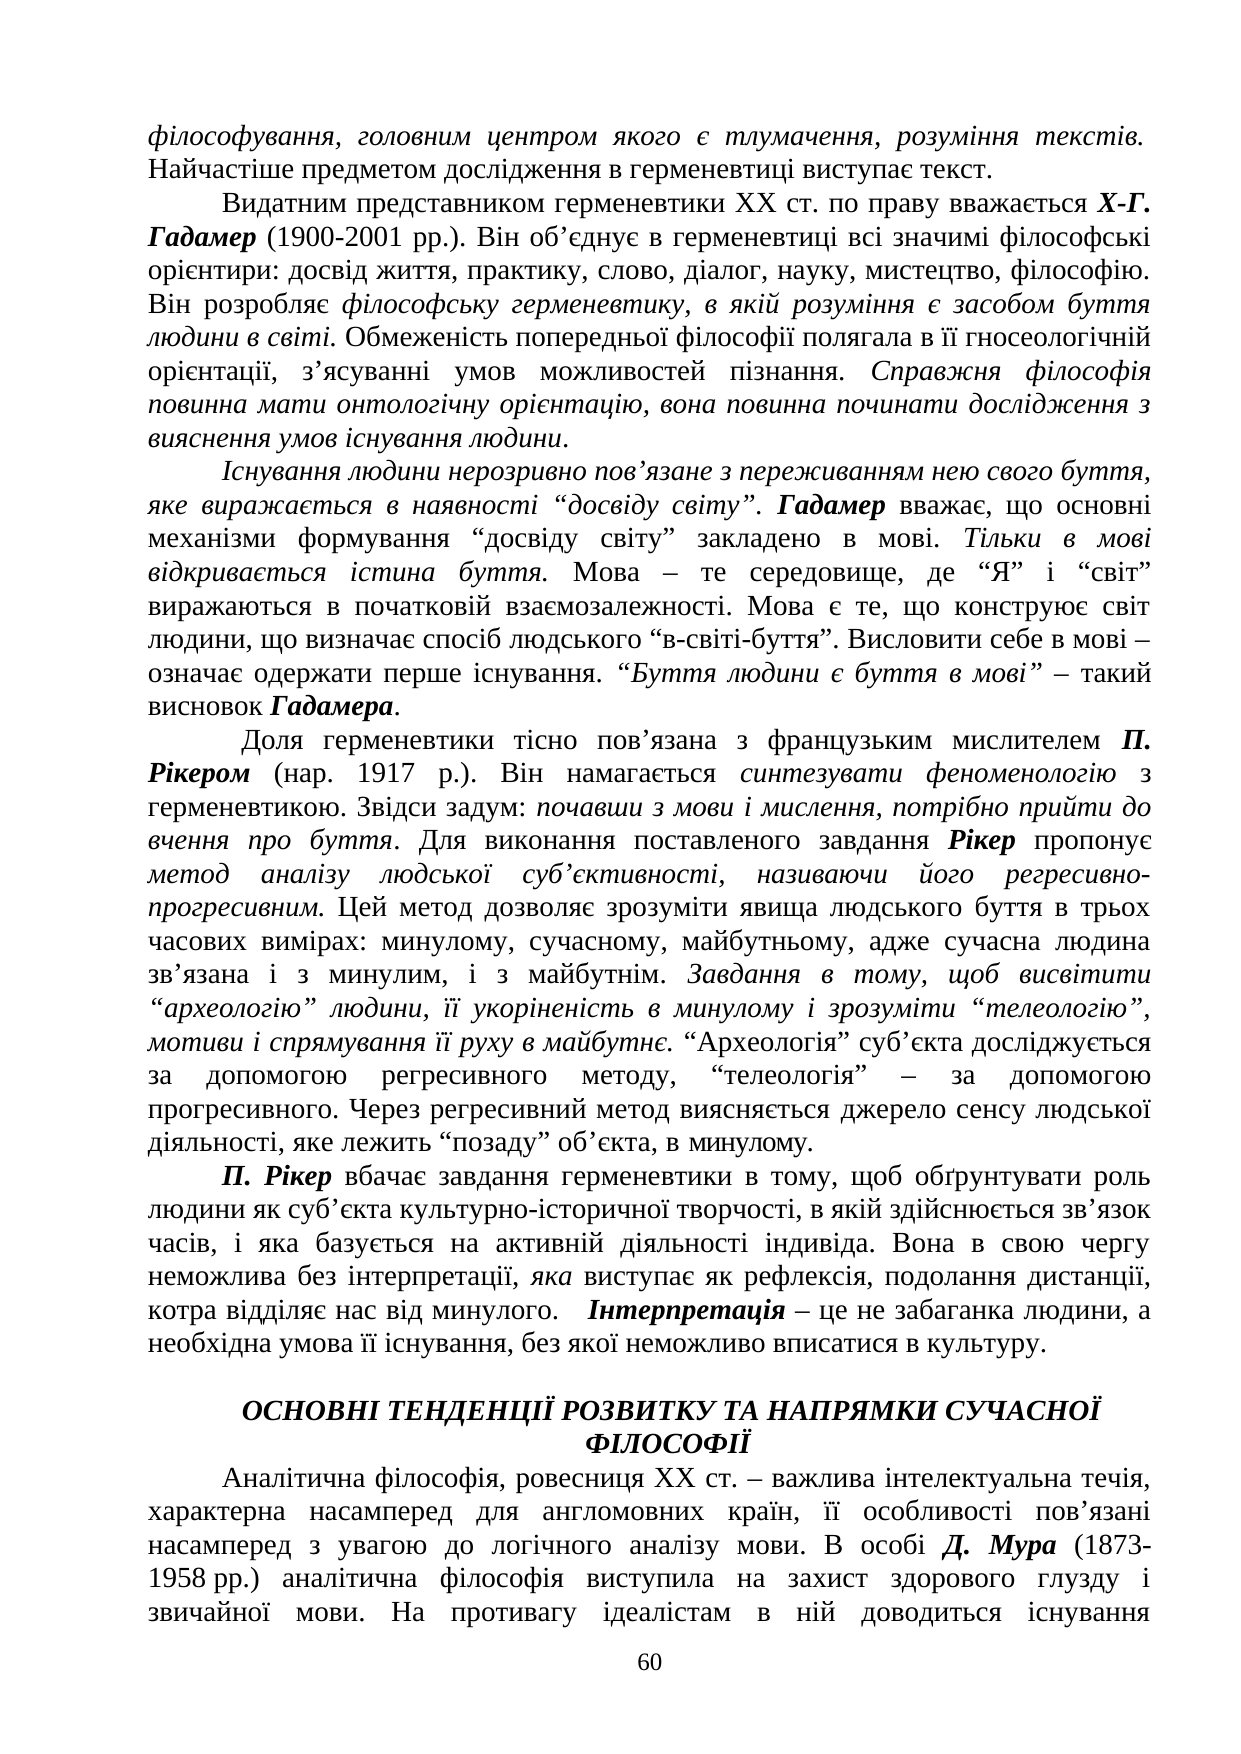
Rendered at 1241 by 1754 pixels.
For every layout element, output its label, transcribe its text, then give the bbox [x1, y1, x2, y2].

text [148, 118, 1146, 185]
text Існування людини нерозривно пов’язане з переживанням нею свого буття, яке виражається в наявності “досвіду світу”. Гадамер вважає, що основні механізми формування “досвіду світу” закладено в мові. Тільки в мові відкривається істина буття. Мова – те середовище, де “Я” і “світ” виражаються в початковій взаємозалежності. Мова є те, що конструює світ людини, що визначає спосіб людського “в-світі-буття”. Висловити себе в мові – означає одержати перше існування. “Буття людини є буття в мові” – такий висновок Гадамера. [148, 453, 1152, 722]
text Доля герменевтики тісно пов’язана з французьким мислителем П. Рікером (нар. 1917 р.). Він намагається синтезувати феноменологію з герменевтикою. Звідси задум: почавши з мови і мислення, потрібно прийти до вчення про буття. Для виконання поставленого завдання Рікер пропонує метод аналізу людської суб’єктивності, називаючи його регресивно-прогресивним. Цей метод дозволяє зрозуміти явища людського буття в трьох часових вимірах: минулому, сучасному, майбутньому, адже сучасна людина зв’язана і з минулим, і з майбутнім. Завдання в тому, щоб висвітити “археологію” людини, її укоріненість в минулому і зрозуміти “телеологію”, мотиви і спрямування її руху в майбутнє. “Археологія” суб’єкта досліджується за допомогою регресивного методу, “телеологія” – за допомогою прогресивного. Через регресивний метод виясняється джерело сенсу людської діяльності, яке лежить “позаду” об’єкта, в минулому. [148, 722, 1152, 1158]
text П. Рікер вбачає завдання герменевтики в тому, щоб обґрунтувати роль людини як суб’єкта культурно-історичної творчості, в якій здійснюється зв’язок часів, і яка базується на активній діяльності індивіда. Вона в свою чергу неможлива без інтерпретації, яка виступає як рефлексія, подолання дистанції, котра відділяє нас від минулого. Інтерпретація – це не забаганка людини, а необхідна умова її існування, без якої неможливо вписатися в культуру. [148, 1158, 1152, 1359]
text ОСНОВНІ ТЕНДЕНЦІЇ РОЗВИТКУ ТА НАПРЯМКИ СУЧАСНОЇ ФІЛОСОФІЇ [184, 1393, 1152, 1460]
text Видатним представником герменевтики XX ст. по праву вважається Х-Г. Гадамер (1900-2001 рр.). Він об’єднує в герменевтиці всі значимі філософські орієнтири: досвід життя, практику, слово, діалог, науку, мистецтво, філософію. Він розробляє філософську герменевтику, в якій розуміння є засобом буття людини в світі. Обмеженість попередньої філософії полягала в її гносеологічній орієнтації, з’ясуванні умов можливостей пізнання. Справжня філософія повинна мати онтологічну орієнтацію, вона повинна починати дослідження з вияснення умов існування людини. [148, 185, 1152, 453]
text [148, 1460, 1152, 1627]
